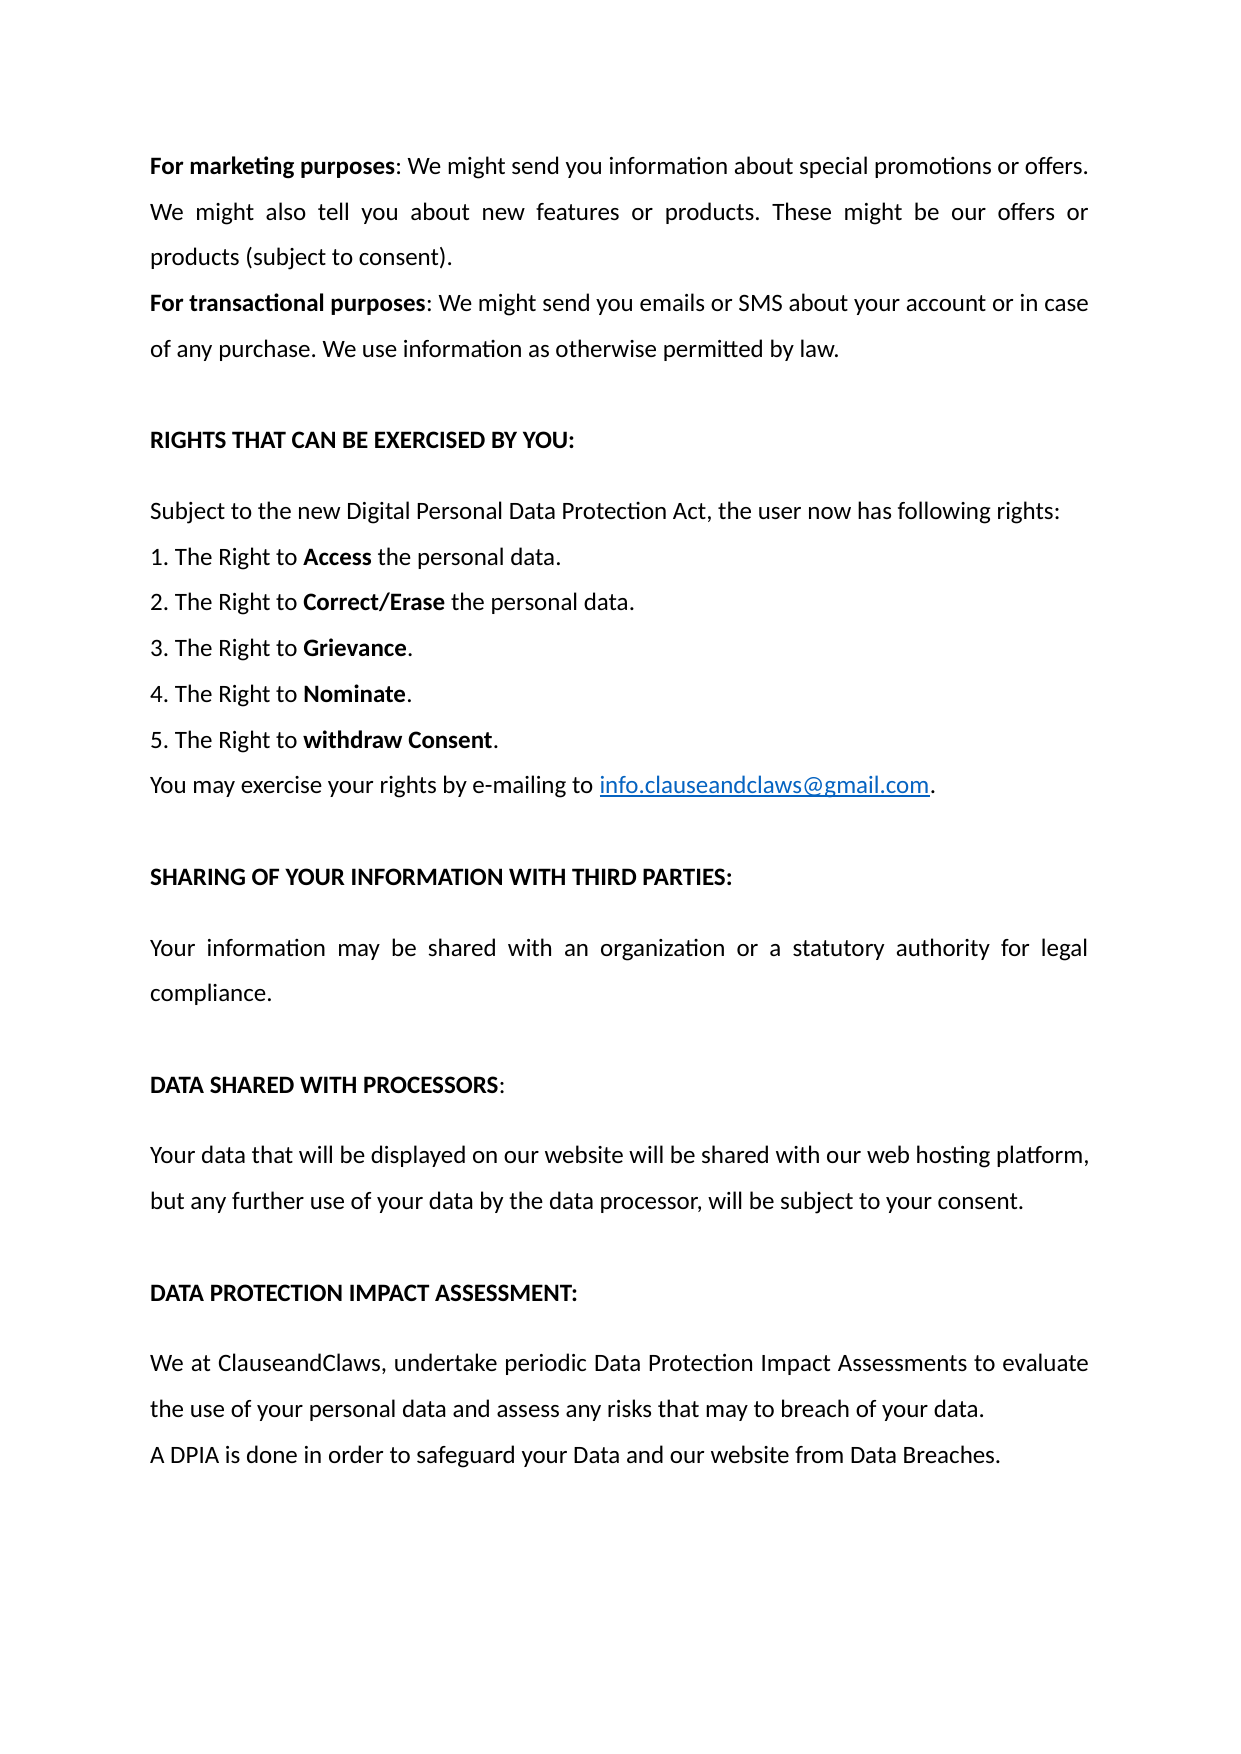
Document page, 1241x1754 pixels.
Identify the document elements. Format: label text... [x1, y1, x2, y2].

text Your data that will be displayed on our website will be shared with our web hosting platform, but any further use of your data by the data processor, will be subject to your consent. [150, 1139, 1090, 1216]
text A DPIA is done in order to safeguard your Data and our website from Data Breaches. [150, 1439, 1090, 1469]
text DATA SHARED WITH PROCESSORS: [150, 1069, 1090, 1099]
text Your information may be shared with an organization or a statutory authority for legal compliance. [150, 932, 1090, 1008]
text Subject to the new Digital Personal Data Protection Act, the user now has following rights: [150, 495, 1090, 526]
text DATA PROTECTION IMPACT ASSESSMENT: [150, 1277, 1090, 1307]
text For transactional purposes: We might send you emails or SMS about your account or in case of any purchase. We use information as otherwise permitted by law. [150, 287, 1090, 363]
text 4. The Right to Nominate. [150, 678, 1090, 708]
text We at ClauseandClaws, undertake periodic Data Protection Impact Assessments to evaluate the use of your personal data and assess any risks that may to breach of your data. [150, 1347, 1090, 1424]
text RIGHTS THAT CAN BE EXERCISED BY YOU: [150, 424, 1090, 455]
text For marketing purposes: We might send you information about special promotions or offers. We might also tell you about new features or products. These might be our offers or products (subject to consent). [150, 150, 1090, 272]
text 1. The Right to Access the personal data. [150, 541, 1090, 571]
text SHARING OF YOUR INFORMATION WITH THIRD PARTIES: [150, 861, 1090, 891]
text 5. The Right to withdraw Consent. [150, 724, 1090, 754]
text You may exercise your rights by e-mailing to info.clauseandclaws@gmail.com. [150, 769, 1090, 800]
text 2. The Right to Correct/Erase the personal data. [150, 587, 1090, 617]
text 3. The Right to Grievance. [150, 632, 1090, 663]
